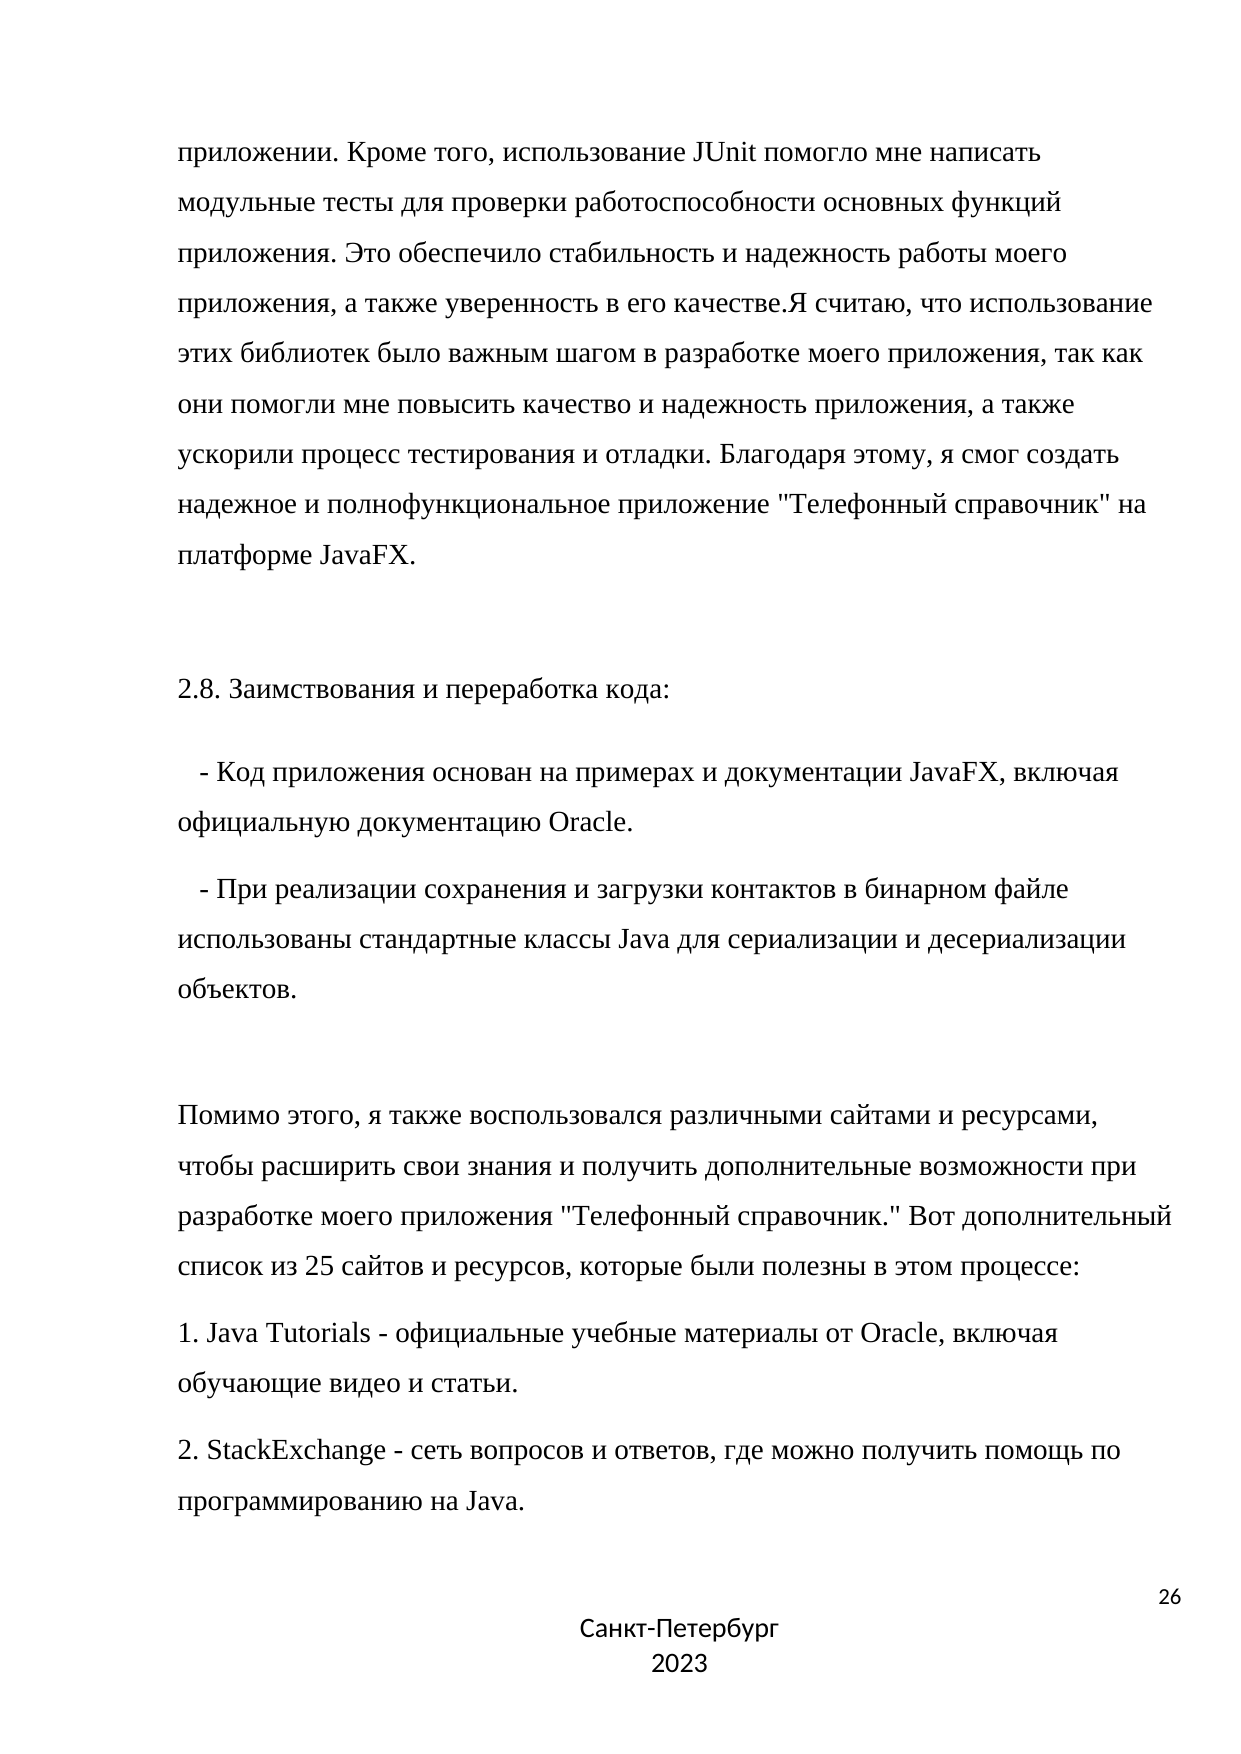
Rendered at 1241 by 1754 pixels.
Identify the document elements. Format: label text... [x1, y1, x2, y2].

text - Код приложения основан на примерах и документации JavaFX, включая официальную документацию Oracle. [177, 754, 1181, 838]
subtitle 2.8. Заимствования и переработка кода: [177, 671, 1181, 704]
text 2. StackExchange - сеть вопросов и ответов, где можно получить помощь по программированию на Java. [177, 1432, 1181, 1516]
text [177, 134, 1181, 570]
text - При реализации сохранения и загрузки контактов в бинарном файле использованы стандартные классы Java для сериализации и десериализации объектов. [177, 871, 1181, 1005]
text 1. Java Tutorials - официальные учебные материалы от Oracle, включая обучающие видео и статьи. [177, 1315, 1181, 1399]
text Помимо этого, я также воспользовался различными сайтами и ресурсами, чтобы расширить свои знания и получить дополнительные возможности при разработке моего приложения "Телефонный справочник." Вот дополнительный список из 25 сайтов и ресурсов, которые были полезны в этом процессе: [177, 1097, 1181, 1282]
